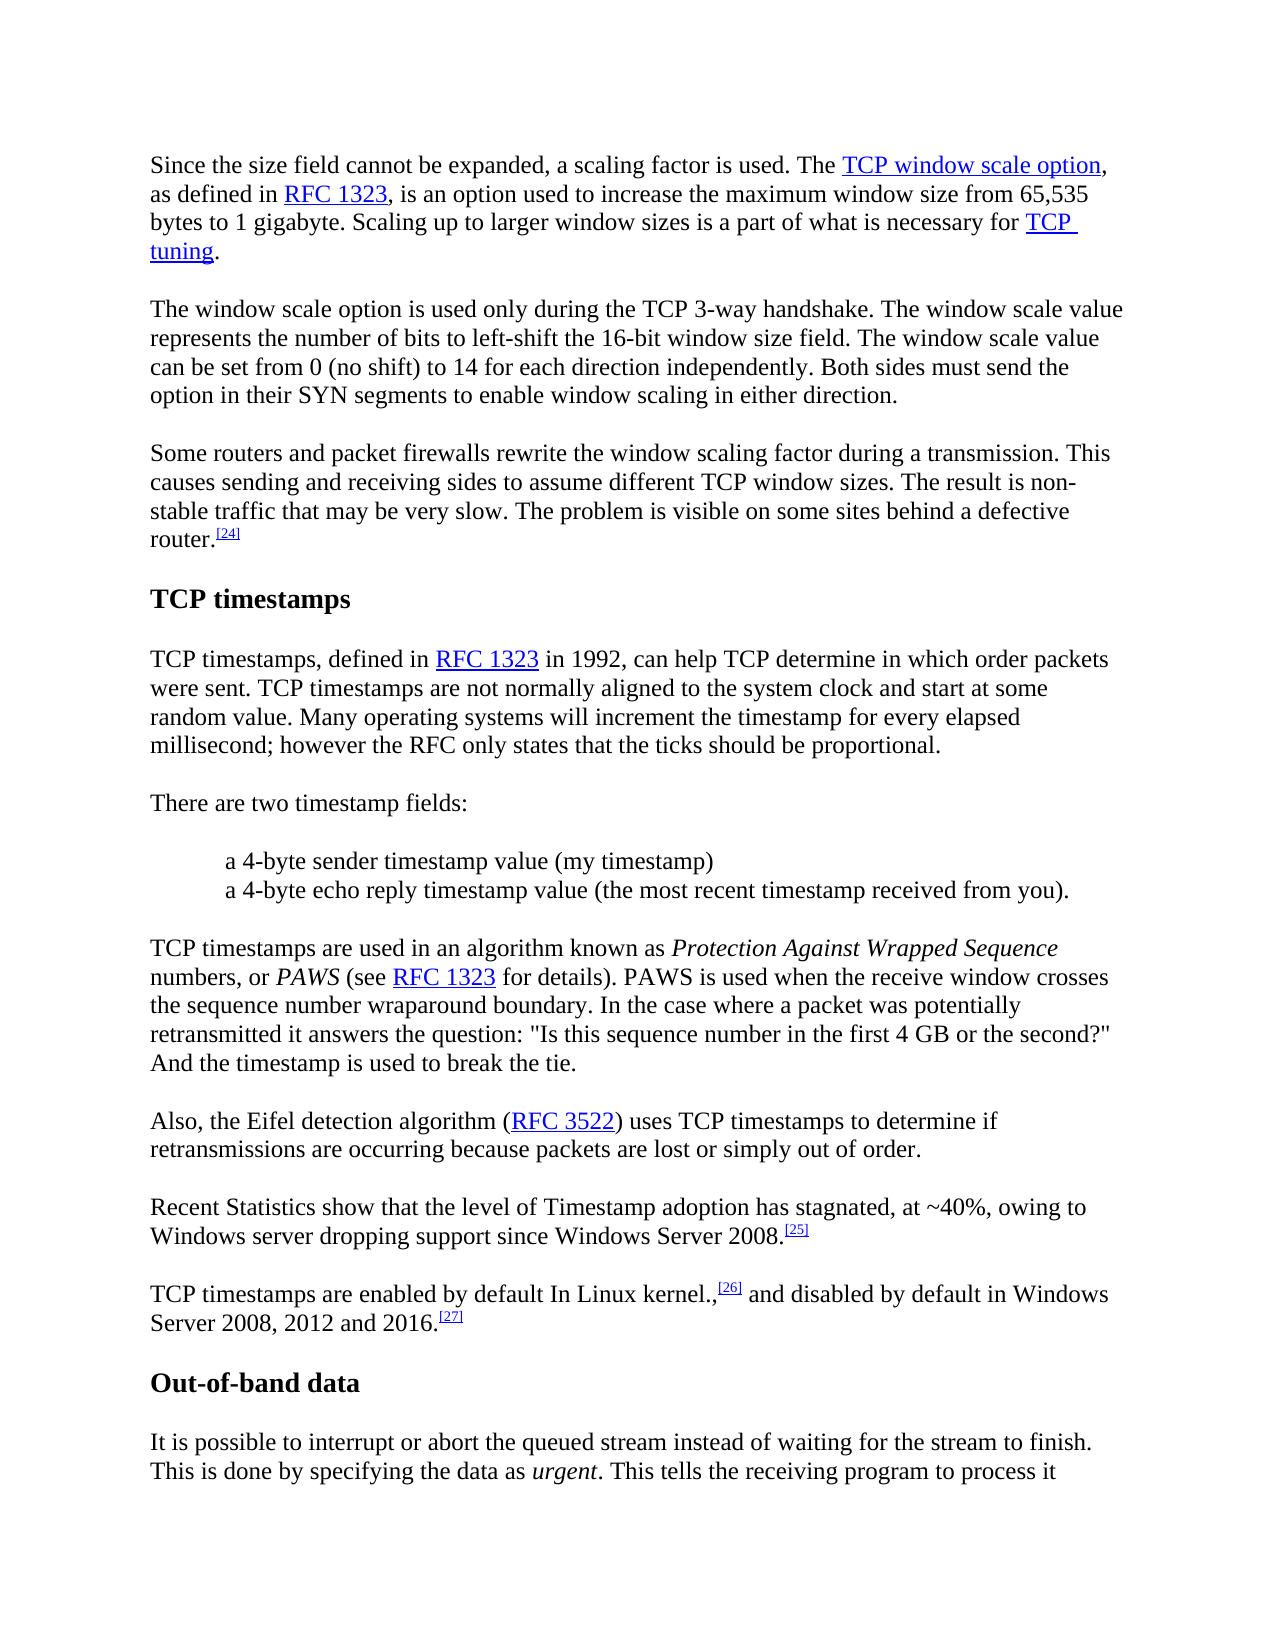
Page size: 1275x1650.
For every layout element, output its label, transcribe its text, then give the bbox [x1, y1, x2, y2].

text a 4-byte echo reply timestamp value (the most recent timestamp received from you). [225, 875, 1125, 904]
text Some routers and packet firewalls rewrite the window scaling factor during a transmission. This causes sending and receiving sides to assume different TCP window sizes. The result is non-stable traffic that may be very slow. The problem is visible on some sites behind a defective router.[24] [150, 438, 1125, 553]
text Since the size field cannot be expanded, a scaling factor is used. The TCP window scale option, as defined in RFC 1323, is an option used to increase the maximum window size from 65,535 bytes to 1 gigabyte. Scaling up to larger window sizes is a part of what is necessary for TCP tuning. [150, 150, 1125, 265]
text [150, 1427, 1125, 1485]
text Recent Statistics show that the level of Timestamp adoption has stagnated, at ~40%, owing to Windows server dropping support since Windows Server 2008.[25] [150, 1192, 1125, 1250]
text There are two timestamp fields: [150, 788, 1125, 817]
text Also, the Eifel detection algorithm (RFC 3522) uses TCP timestamps to determine if retransmissions are occurring because packets are lost or simply out of order. [150, 1106, 1125, 1163]
text TCP timestamps, defined in RFC 1323 in 1992, can help TCP determine in which order packets were sent. TCP timestamps are not normally aligned to the system clock and start at some random value. Many operating systems will increment the timestamp for every elapsed millisecond; however the RFC only states that the ticks should be proportional. [150, 644, 1125, 759]
text TCP timestamps are used in an algorithm known as Protection Against Wrapped Sequence numbers, or PAWS (see RFC 1323 for details). PAWS is used when the receive window crosses the sequence number wraparound boundary. In the case where a packet was potentially retransmitted it answers the question: "Is this sequence number in the first 4 GB or the second?" And the timestamp is used to break the tie. [150, 933, 1125, 1077]
text TCP timestamps [150, 582, 1125, 615]
text a 4-byte sender timestamp value (my timestamp) [225, 846, 1125, 875]
text The window scale option is used only during the TCP 3-way handshake. The window scale value represents the number of bits to left-shift the 16-bit window size field. The window scale value can be set from 0 (no shift) to 14 for each direction independently. Both sides must send the option in their SYN segments to enable window scaling in either direction. [150, 294, 1125, 409]
text TCP timestamps are enabled by default In Linux kernel.,[26] and disabled by default in Windows Server 2008, 2012 and 2016.[27] [150, 1279, 1125, 1337]
text Out-of-band data [150, 1366, 1125, 1398]
